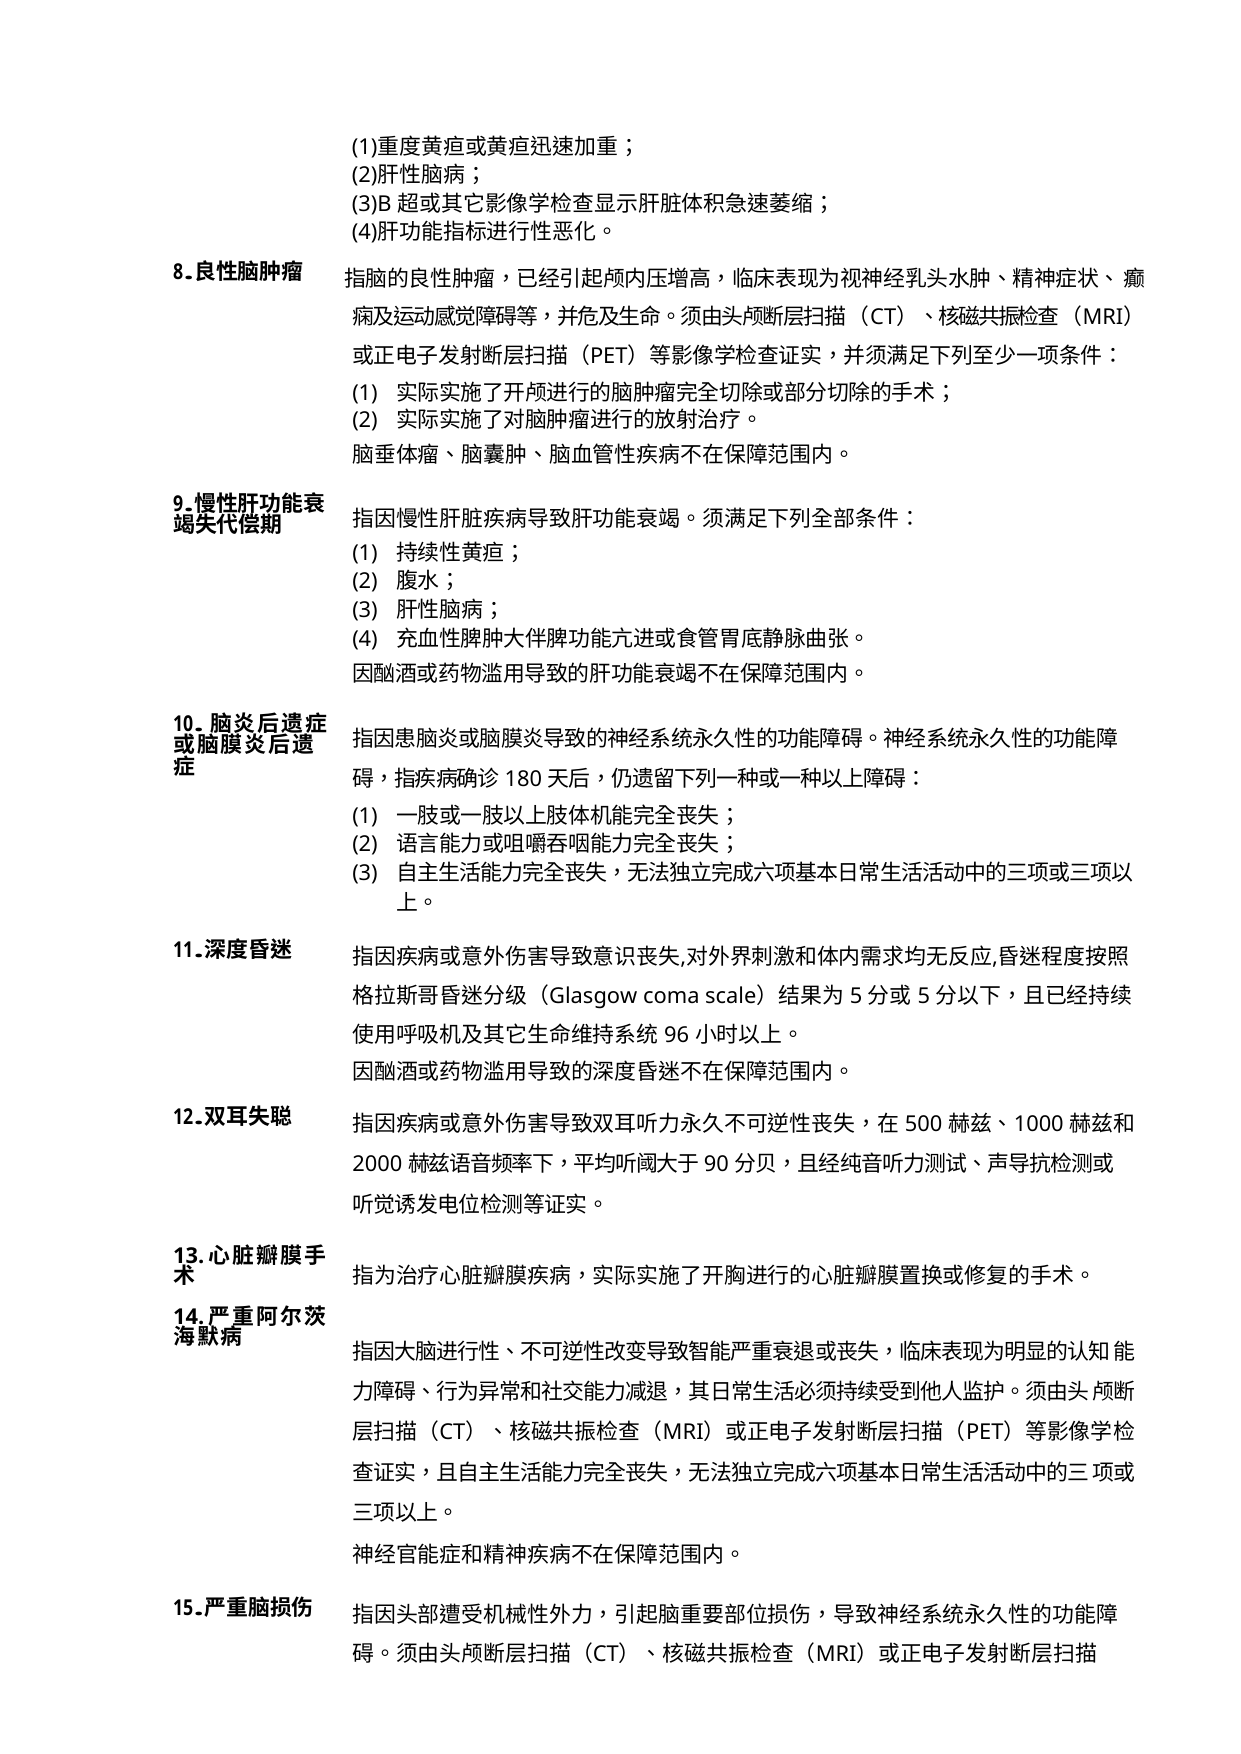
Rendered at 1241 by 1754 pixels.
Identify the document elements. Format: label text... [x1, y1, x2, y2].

list 肝性脑病； [352, 594, 1157, 623]
list 语言能力或咀嚼吞咽能力完全丧失； [352, 829, 1157, 857]
text (1)重度黄疸或黄疸迅速加重； [352, 132, 1157, 160]
list 实际实施了对脑肿瘤进行的放射治疗。 [352, 405, 1157, 434]
text 神经官能症和精神疾病不在保障范围内。 [352, 1539, 1157, 1569]
text 指为治疗心脏瓣膜疾病，实际实施了开胸进行的心脏瓣膜置换或修复的手术。 [352, 1260, 1157, 1290]
list 实际实施了开颅进行的脑肿瘤完全切除或部分切除的手术； [352, 379, 1157, 405]
list 严重阿尔茨海默病 [173, 1306, 330, 1351]
text 11.深度昏迷 指因疾病或意外伤害导致意识丧失,对外界刺激和体内需求均无反应,昏迷程度按照格拉斯哥昏迷分级（Glasgow coma scale）结果为 5 分或 5 分以下，且已经持续使用呼吸机及其它生命维持系统 96 小时以上。 [173, 934, 1135, 1051]
text 12.双耳失聪 指因疾病或意外伤害导致双耳听力永久不可逆性丧失，在 500 赫兹、1000 赫兹和 [173, 1101, 1157, 1138]
text (4)肝功能指标进行性恶化。 [352, 217, 1157, 245]
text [173, 1591, 1146, 1669]
list 自主生活能力完全丧失，无法独立完成六项基本日常生活活动中的三项或三项以上。 [352, 857, 1135, 917]
text 指因大脑进行性、不可逆性改变导致智能严重衰退或丧失，临床表现为明显的认知能力障碍、行为异常和社交能力减退，其日常生活必须持续受到他人监护。须由头颅断层扫描（CT）、核磁共振检查（MRI）或正电子发射断层扫描（PET）等影像学检查证实，且自主生活能力完全丧失，无法独立完成六项基本日常生活活动中的三项或三项以上。 [352, 1336, 1135, 1526]
list 腹水； [352, 566, 1157, 594]
list 一肢或一肢以上肢体机能完全丧失； [352, 803, 1157, 829]
text (2)肝性脑病； [352, 160, 1157, 189]
subtitle 9.慢性肝功能衰竭失代偿期 [173, 494, 330, 538]
list 充血性脾肿大伴脾功能亢进或食管胃底静脉曲张。因酗酒或药物滥用导致的肝功能衰竭不在保障范围内。 [352, 623, 878, 688]
subtitle 心脏瓣膜手术 [173, 1245, 330, 1290]
text 8.良性脑肿瘤 指脑的良性肿瘤，已经引起颅内压增高，临床表现为视神经乳头水肿、精神症状、癫痫及运动感觉障碍等，并危及生命。须由头颅断层扫描（CT）、核磁共振检查（MRI）或正电子发射断层扫描（PET）等影像学检查证实，并须满足下列至少一项条件： [173, 256, 1146, 370]
list 持续性黄疸； [352, 538, 1157, 566]
text 因酗酒或药物滥用导致的深度昏迷不在保障范围内。 [352, 1056, 1157, 1086]
text 脑垂体瘤、脑囊肿、脑血管性疾病不在保障范围内。 [352, 439, 1157, 469]
text 指因慢性肝脏疾病导致肝功能衰竭。须满足下列全部条件： [352, 503, 1157, 533]
subtitle 10. 脑炎后遗症或脑膜炎后遗症 [173, 714, 330, 781]
text 2000 赫兹语音频率下，平均听阈大于 90 分贝，且经纯音听力测试、声导抗检测或听觉诱发电位检测等证实。 [352, 1148, 1135, 1218]
text (3)B 超或其它影像学检查显示肝脏体积急速萎缩； [352, 189, 1157, 217]
text 指因患脑炎或脑膜炎导致的神经系统永久性的功能障碍。神经系统永久性的功能障碍，指疾病确诊 180 天后，仍遗留下列一种或一种以上障碍： [352, 723, 1135, 793]
